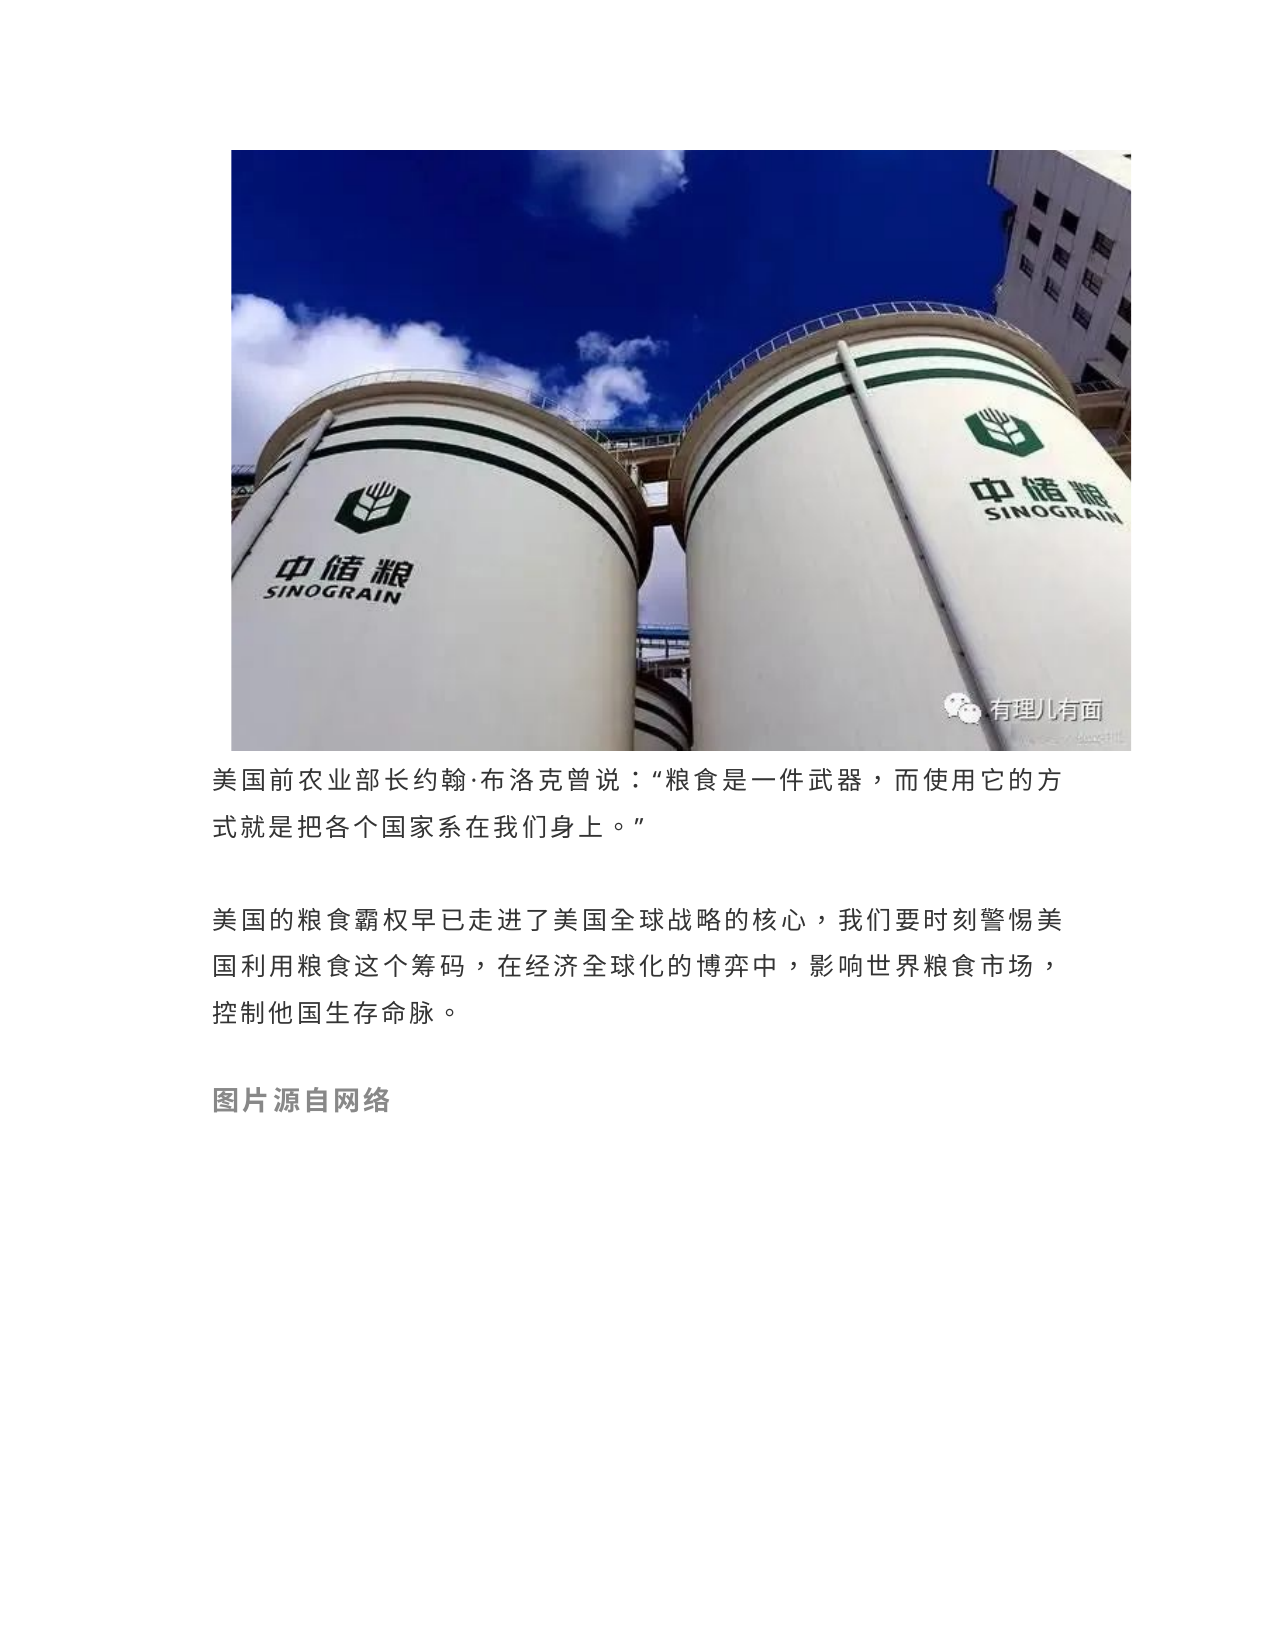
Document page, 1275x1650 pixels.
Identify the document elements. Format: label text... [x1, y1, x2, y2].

text 图片源自网络 [212, 1076, 1062, 1118]
picture [231, 150, 1132, 751]
text 美国的粮食霸权早已走进了美国全球战略的核心，我们要时刻警惕美国利用粮食这个筹码，在经济全球化的博弈中，影响世界粮食市场，控制他国生存命脉。 [212, 890, 1062, 1029]
text 美国前农业部长约翰·布洛克曾说：“粮食是一件武器，而使用它的方式就是把各个国家系在我们身上。” [212, 751, 1062, 843]
